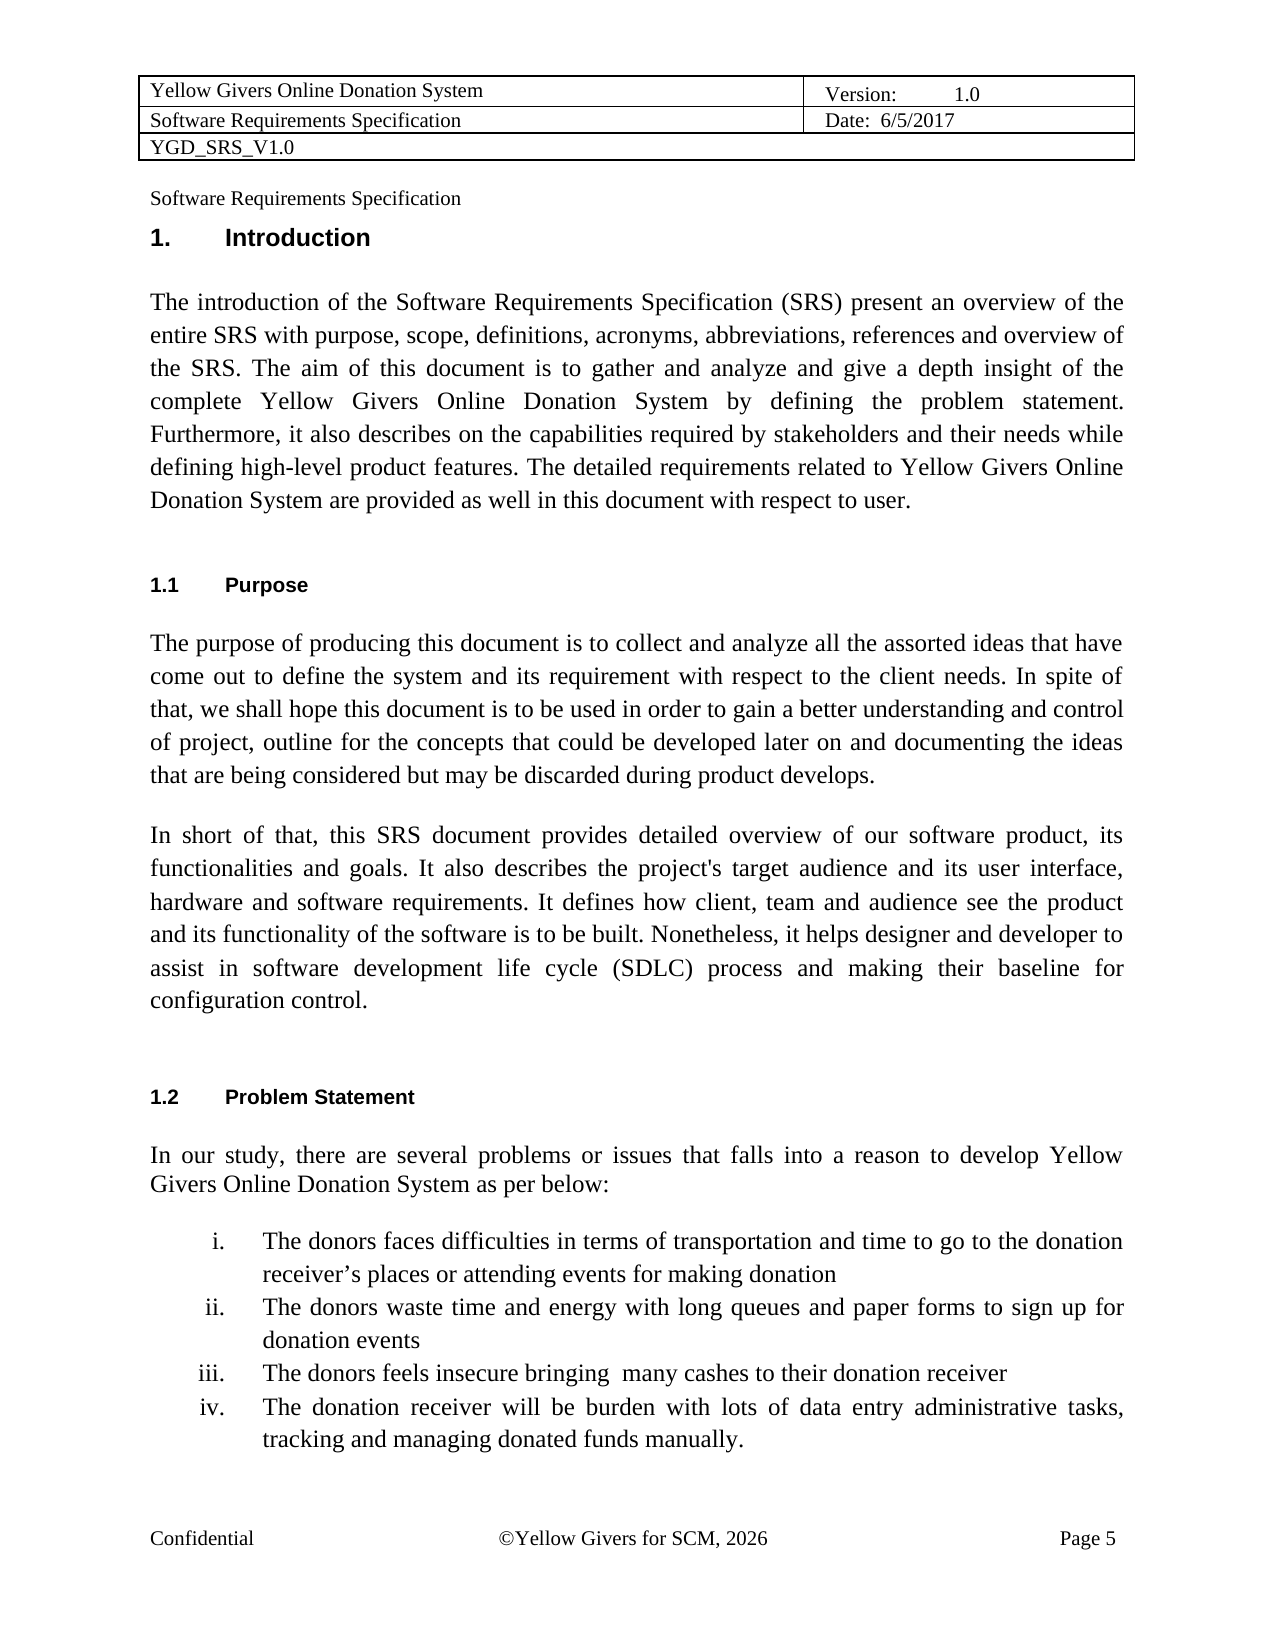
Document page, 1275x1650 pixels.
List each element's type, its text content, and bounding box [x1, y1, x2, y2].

text The introduction of the Software Requirements Specification (SRS) present an overview of the entire SRS with purpose, scope, definitions, acronyms, abbreviations, references and overview of the SRS. The aim of this document is to gather and analyze and give a depth insight of the complete Yellow Givers Online Donation System by defining the problem statement. Furthermore, it also describes on the capabilities required by stakeholders and their needs while defining high-level product features. The detailed requirements related to Yellow Givers Online Donation System are provided as well in this document with respect to user. [150, 287, 1125, 513]
subtitle Purpose [150, 572, 1125, 597]
list The donors waste time and energy with long queues and paper forms to sign up for donation events [225, 1292, 1125, 1354]
subtitle Problem Statement [150, 1084, 1125, 1109]
list The donors faces difficulties in terms of transportation and time to go to the donation receiver’s places or attending events for making donation [225, 1226, 1125, 1288]
subtitle Introduction [150, 223, 1125, 252]
list The donation receiver will be burden with lots of data entry administrative tasks, tracking and managing donated funds manually. [225, 1392, 1125, 1453]
text The purpose of producing this document is to collect and analyze all the assorted ideas that have come out to define the system and its requirement with respect to the client needs. In spite of that, we shall hope this document is to be used in order to gain a better understanding and control of project, outline for the concepts that could be developed later on and documenting the ideas that are being considered but may be discarded during product develops. [150, 628, 1125, 789]
text In our study, there are several problems or issues that falls into a reason to develop Yellow Givers Online Donation System as per below: [150, 1140, 1125, 1198]
list The donors feels insecure bringing many cashes to their donation receiver [225, 1358, 1125, 1387]
text In short of that, this SRS document provides detailed overview of our software product, its functionalities and goals. It also describes the project's target audience and its user interface, hardware and software requirements. It defines how client, team and audience see the product and its functionality of the software is to be built. Nonetheless, it helps designer and developer to assist in software development life cycle (SDLC) process and making their baseline for configuration control. [150, 821, 1125, 1014]
